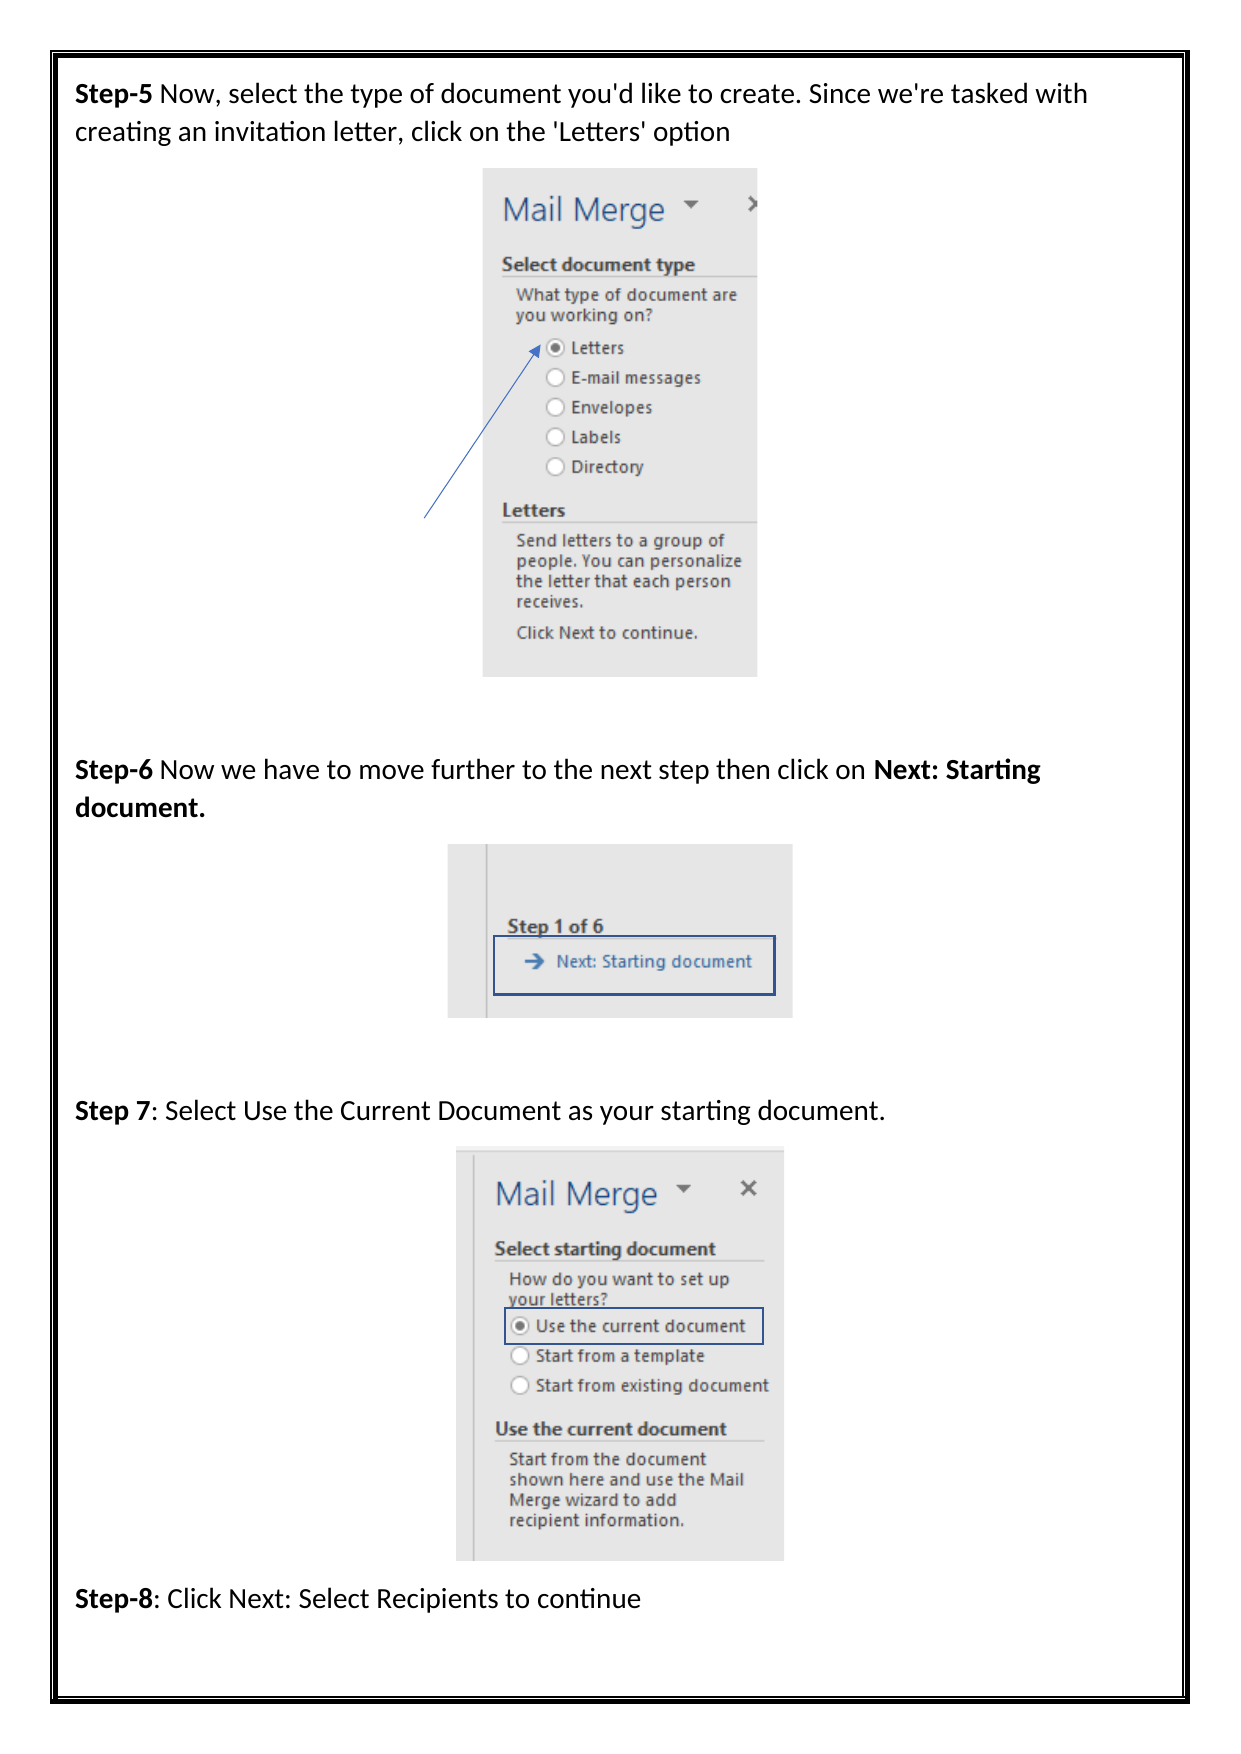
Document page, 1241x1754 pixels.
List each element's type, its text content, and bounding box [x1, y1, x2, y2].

picture [456, 1146, 785, 1561]
text Step-5 Now, select the type of document you'd like to create. Since we're tasked with creating an invitation letter, click on the 'Letters' option [75, 75, 1165, 149]
picture [482, 168, 758, 677]
text Step 7: Select Use the Current Document as your starting document. [75, 1092, 1165, 1127]
text Step-8: Click Next: Select Recipients to continue [75, 1580, 1165, 1615]
picture [447, 844, 793, 1018]
text Step-6 Now we have to move further to the next step then click on Next: Starting document. [75, 751, 1165, 825]
